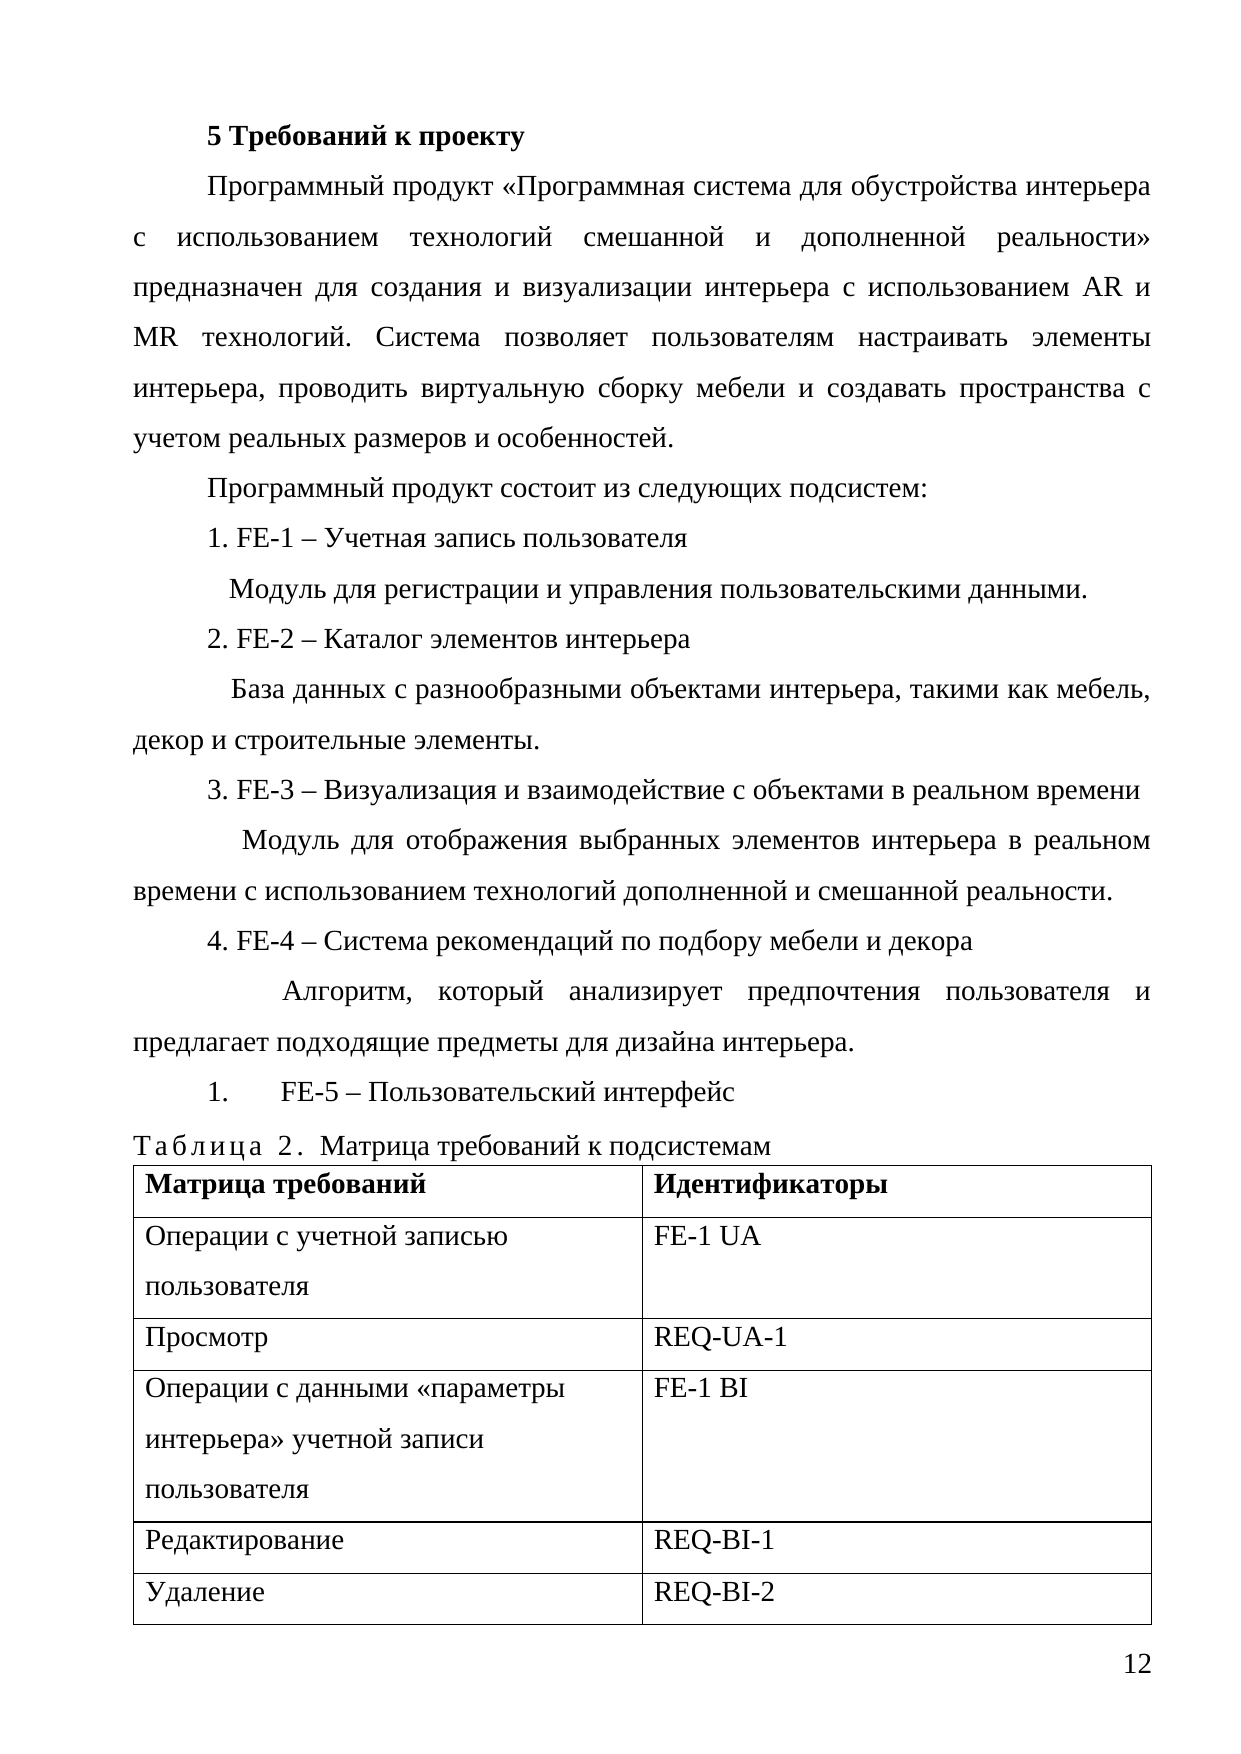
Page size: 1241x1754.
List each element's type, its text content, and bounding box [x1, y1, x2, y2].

text Программный продукт «Программная система для обустройства интерьера с использованием технологий смешанной и дополненной реальности» предназначен для создания и визуализации интерьера с использованием AR и MR технологий. Система позволяет пользователям настраивать элементы интерьера, проводить виртуальную сборку мебели и создавать пространства с учетом реальных размеров и особенностей. [133, 168, 1152, 453]
text 4. FE-4 – Система рекомендаций по подбору мебели и декора [133, 923, 1152, 957]
text База данных с разнообразными объектами интерьера, такими как мебель, декор и строительные элементы. [133, 672, 1152, 755]
text Таблица 2. Матрица требований к подсистемам [133, 1128, 1152, 1162]
table_cell Операции с учетной записью пользователя [134, 1218, 642, 1318]
table_cell Операции с данными «параметры интерьера» учетной записи пользователя [134, 1371, 642, 1521]
table_header Матрица требований [134, 1166, 642, 1217]
table_cell Просмотр [134, 1319, 642, 1369]
text Алгоритм, который анализирует предпочтения пользователя и предлагает подходящие предметы для дизайна интерьера. [133, 973, 1152, 1057]
text Программный продукт состоит из следующих подсистем: [133, 470, 1152, 504]
list FE-5 – Пользовательский интерфейс [133, 1074, 1152, 1108]
text 3. FE-3 – Визуализация и взаимодействие с объектами в реальном времени [133, 772, 1152, 806]
table_cell Редактирование [134, 1523, 642, 1573]
text Модуль для отображения выбранных элементов интерьера в реальном времени с использованием технологий дополненной и смешанной реальности. [133, 822, 1152, 906]
table_cell REQ-UA-1 [643, 1319, 1151, 1369]
table_header Идентификаторы [643, 1166, 1151, 1217]
table_cell FE-1 BI [643, 1371, 1151, 1521]
table_cell FE-1 UA [643, 1218, 1151, 1318]
table_cell Удаление [134, 1574, 642, 1624]
text 2. FE-2 – Каталог элементов интерьера [133, 621, 1152, 655]
table_cell REQ-BI-2 [643, 1574, 1151, 1624]
text Модуль для регистрации и управления пользовательскими данными. [133, 571, 1152, 604]
subtitle 5 Требований к проекту [133, 118, 1152, 152]
table_cell REQ-BI-1 [643, 1523, 1151, 1573]
text 1. FE-1 – Учетная запись пользователя [133, 521, 1152, 554]
